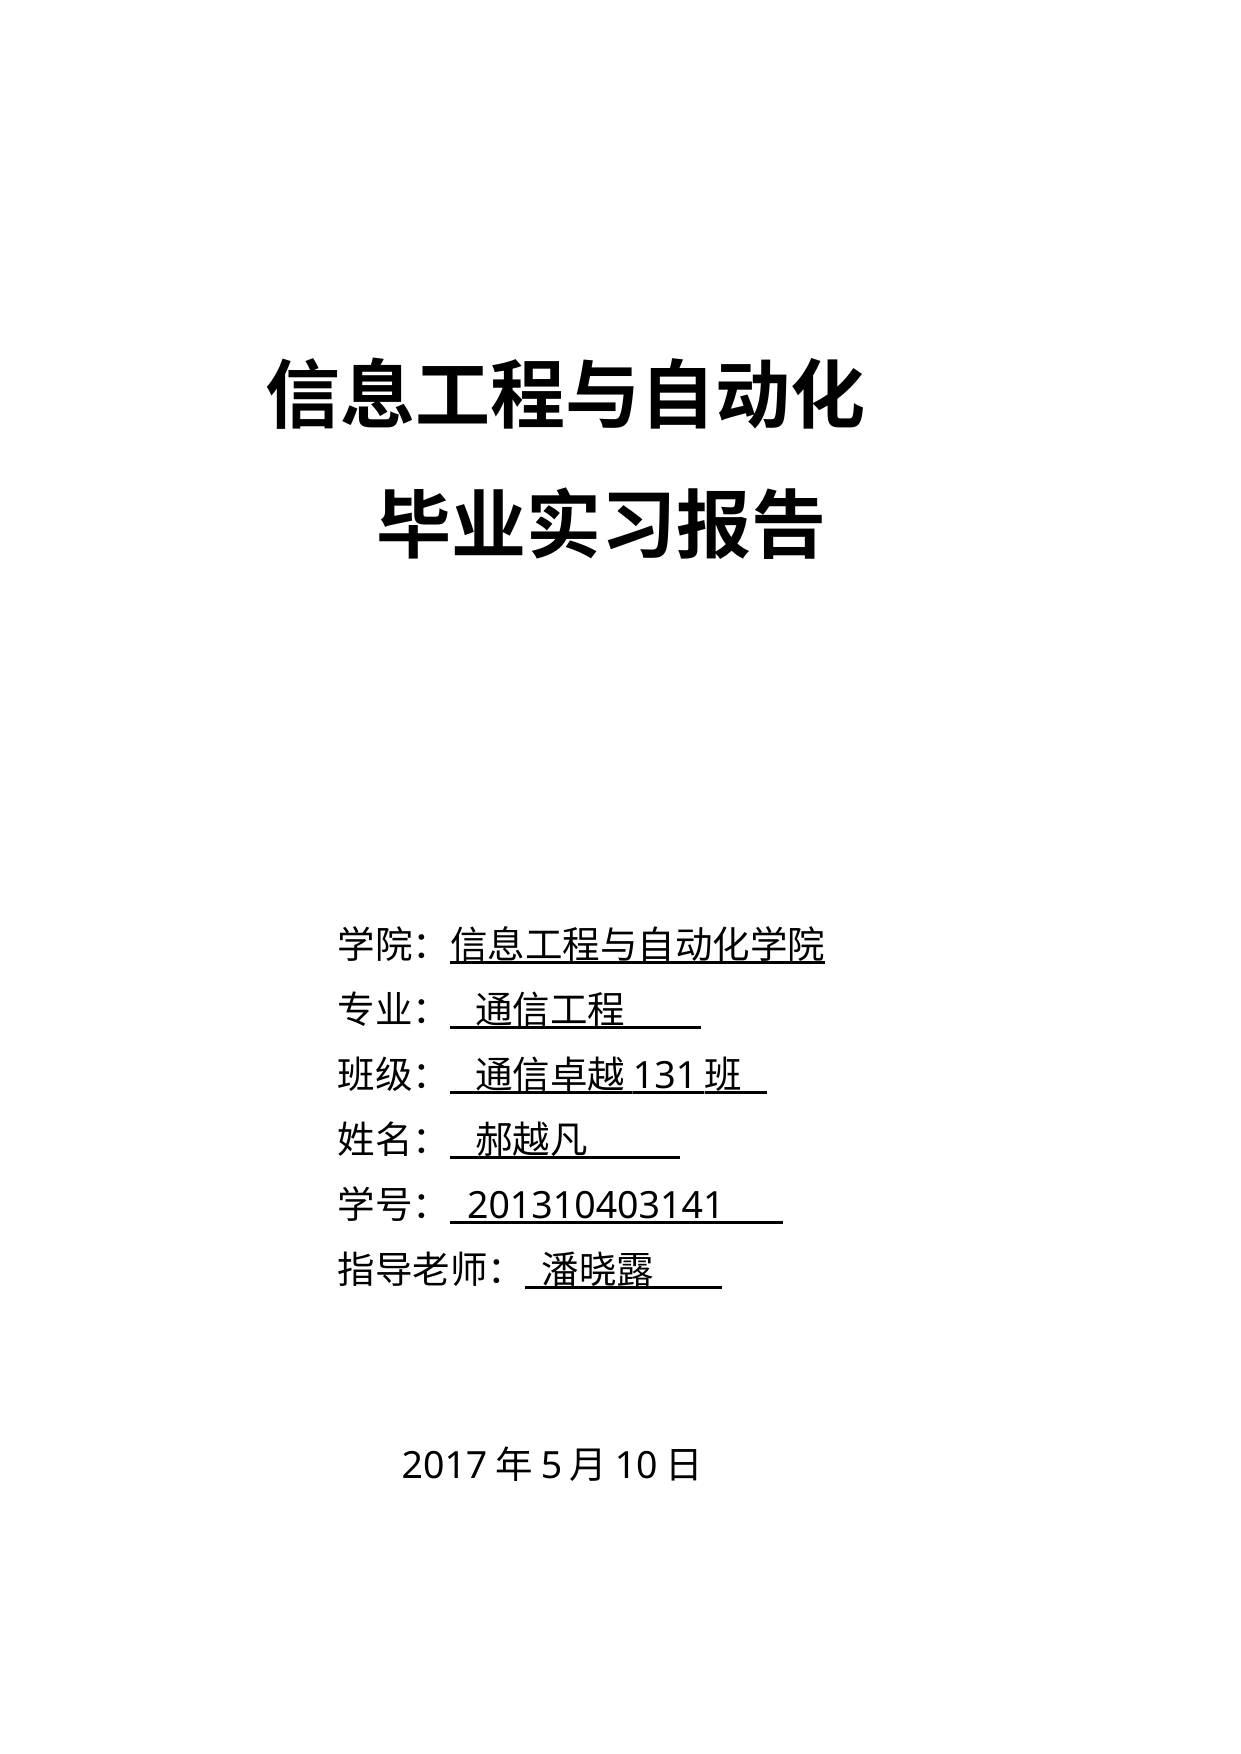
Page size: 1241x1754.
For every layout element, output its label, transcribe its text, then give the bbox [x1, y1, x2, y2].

text 专业： 通信工程 [187, 974, 1053, 1039]
text 班级： 通信卓越131班 [187, 1039, 1053, 1104]
text 信息工程与自动化 [187, 324, 1053, 454]
text 姓名： 郝越凡 [187, 1104, 1053, 1169]
text 学院：信息工程与自动化学院 [187, 909, 1053, 974]
text 指导老师： 潘晓露 [187, 1234, 1053, 1299]
text 2017年5月10日 [187, 1429, 1053, 1494]
text 学号： 201310403141 [187, 1169, 1053, 1234]
text 毕业实习报告 [187, 454, 1053, 584]
